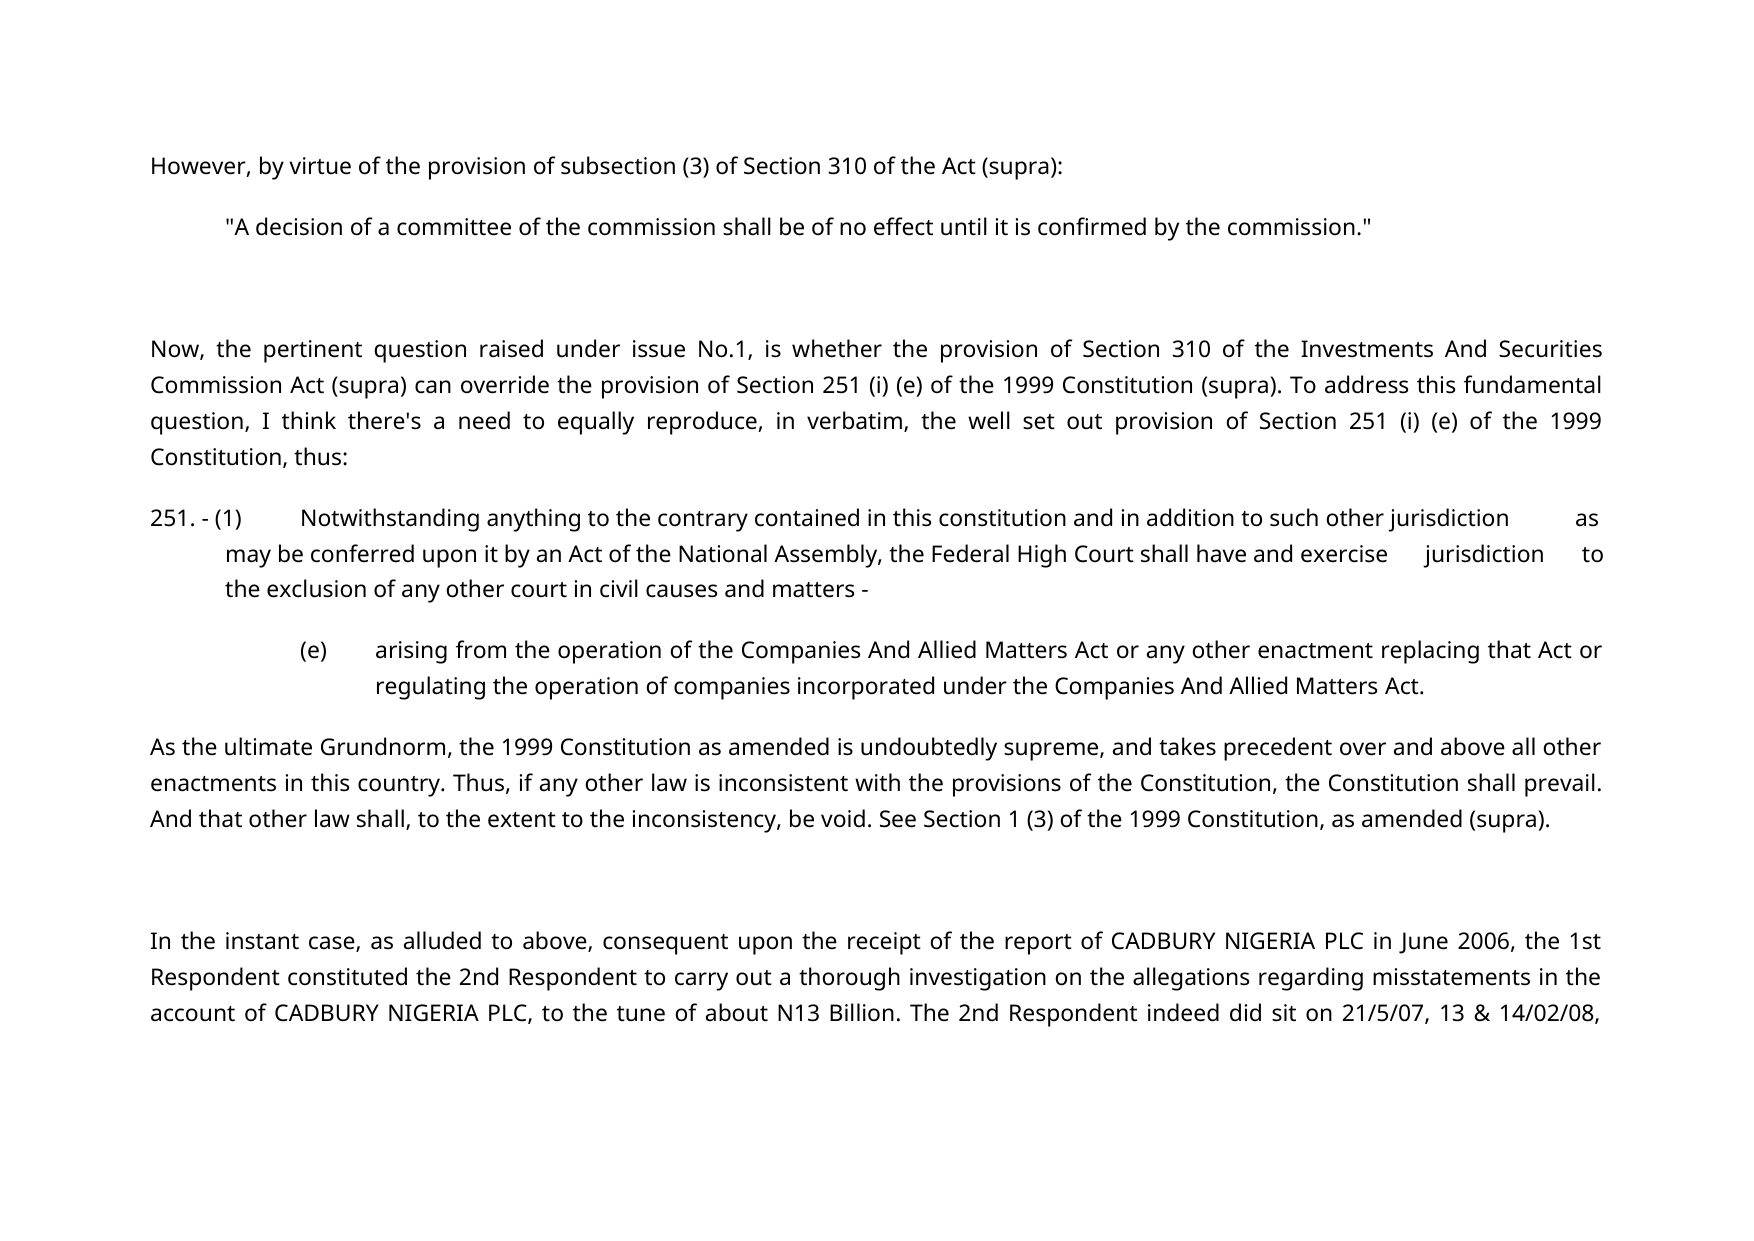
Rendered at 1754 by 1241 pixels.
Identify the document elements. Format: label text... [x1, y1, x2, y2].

text 251. - (1) Notwithstanding anything to the contrary contained in this constitution and in addition to such other jurisdiction as may be conferred upon it by an Act of the National Assembly, the Federal High Court shall have and exercise jurisdiction to the exclusion of any other court in civil causes and matters - [150, 502, 1604, 605]
text Now, the pertinent question raised under issue No.1, is whether the provision of Section 310 of the Investments And Securities Commission Act (supra) can override the provision of Section 251 (i) (e) of the 1999 Constitution (supra). To address this fundamental question, I think there's a need to equally reproduce, in verbatim, the well set out provision of Section 251 (i) (e) of the 1999 Constitution, thus: [150, 333, 1604, 472]
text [150, 925, 1604, 1028]
text "A decision of a committee of the commission shall be of no effect until it is confirmed by the commission." [225, 211, 1604, 242]
text (e) arising from the operation of the Companies And Allied Matters Act or any other enactment replacing that Act or regulating the operation of companies incorporated under the Companies And Allied Matters Act. [300, 634, 1604, 702]
text However, by virtue of the provision of subsection (3) of Section 310 of the Act (supra): [150, 150, 1604, 181]
text As the ultimate Grundnorm, the 1999 Constitution as amended is undoubtedly supreme, and takes precedent over and above all other enactments in this country. Thus, if any other law is inconsistent with the provisions of the Constitution, the Constitution shall prevail. And that other law shall, to the extent to the inconsistency, be void. See Section 1 (3) of the 1999 Constitution, as amended (supra). [150, 731, 1604, 834]
